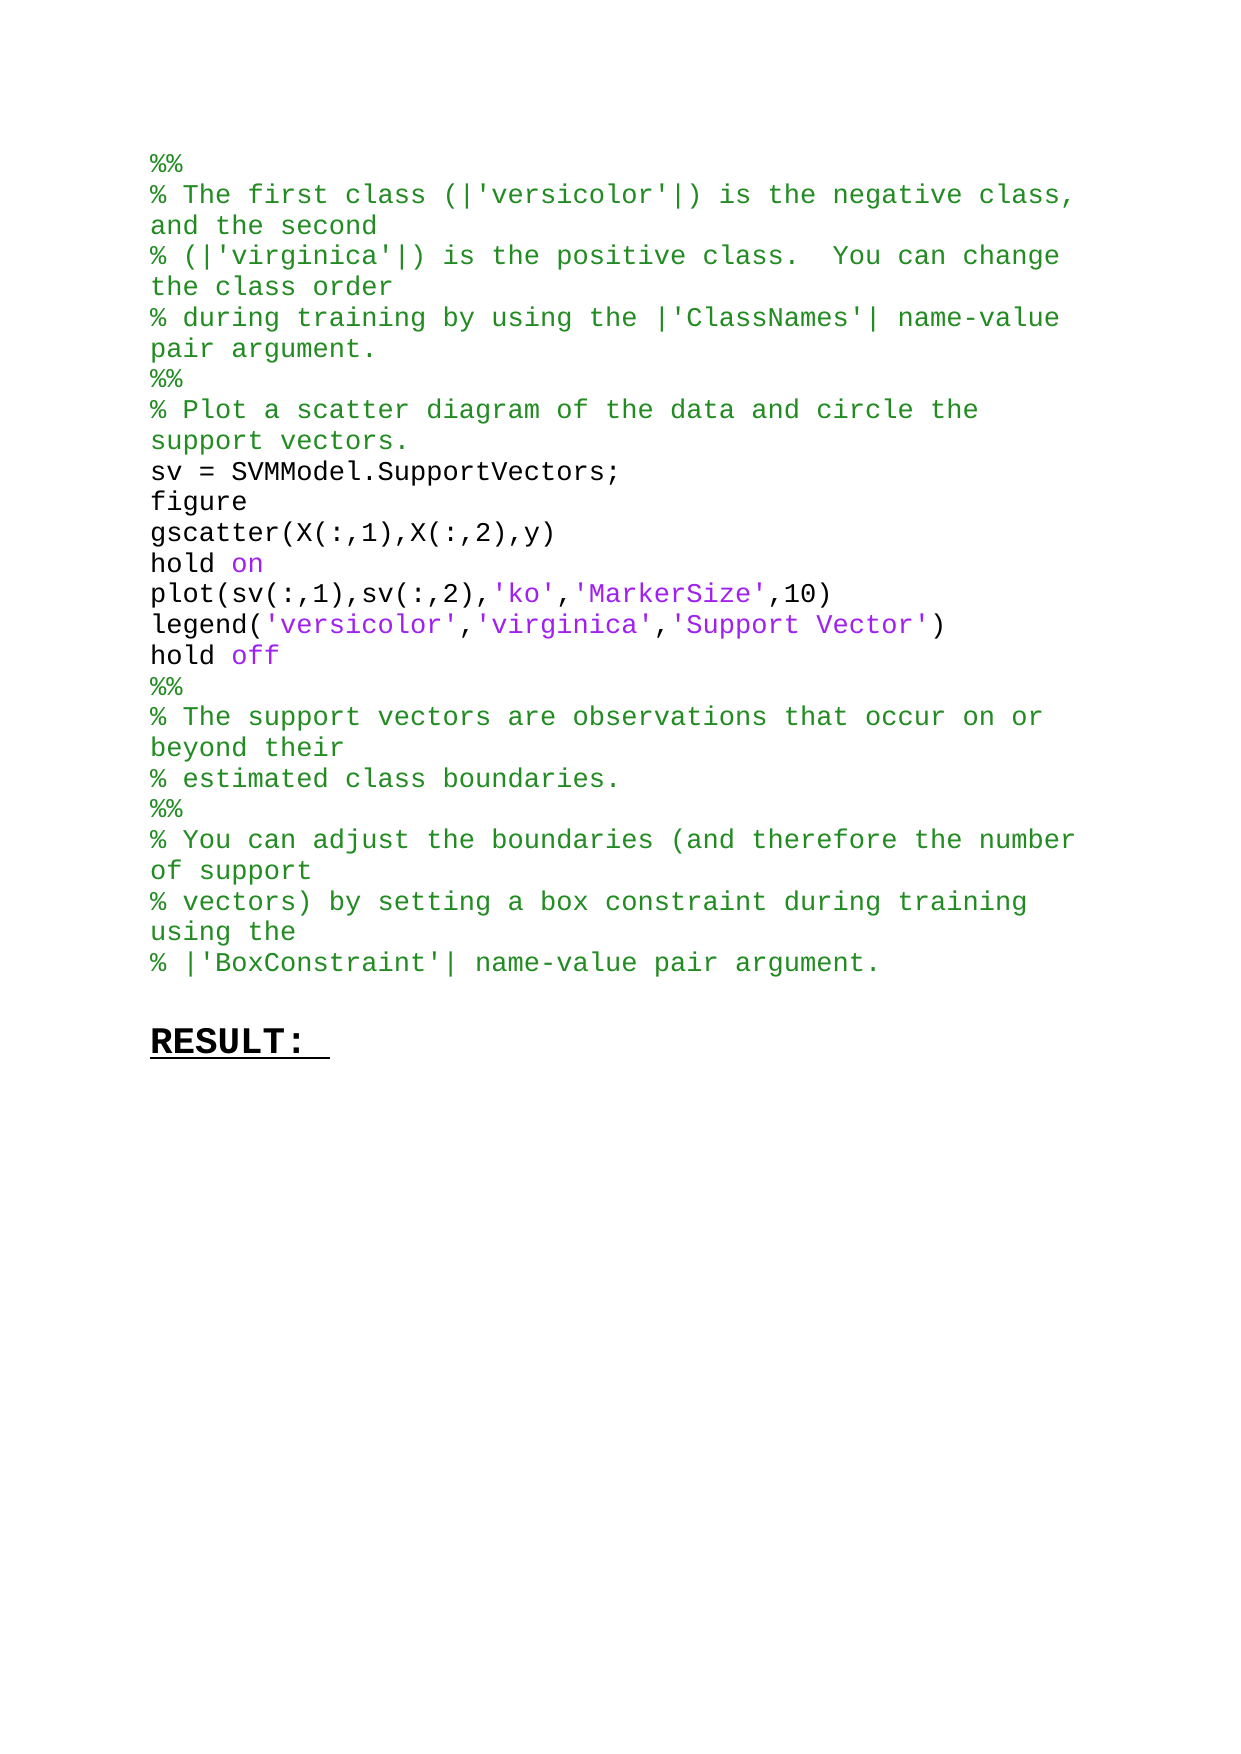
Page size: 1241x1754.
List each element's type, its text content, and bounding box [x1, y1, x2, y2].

text hold off [150, 642, 1090, 672]
text % You can adjust the boundaries (and therefore the number of support [150, 826, 1090, 887]
text %% [150, 365, 1090, 396]
text sv = SVMModel.SupportVectors; [150, 457, 1090, 488]
text % estimated class boundaries. [150, 764, 1090, 795]
text %% [150, 150, 1090, 181]
text RESULT: [150, 1022, 1090, 1065]
text % (|'virginica'|) is the positive class. You can change the class order [150, 242, 1090, 304]
text % The first class (|'versicolor'|) is the negative class, and the second [150, 181, 1090, 242]
text gscatter(X(:,1),X(:,2),y) [150, 519, 1090, 549]
text %% [150, 795, 1090, 826]
text % The support vectors are observations that occur on or beyond their [150, 703, 1090, 764]
text legend('versicolor','virginica','Support Vector') [150, 611, 1090, 642]
text %% [150, 672, 1090, 703]
text plot(sv(:,1),sv(:,2),'ko','MarkerSize',10) [150, 580, 1090, 611]
text % Plot a scatter diagram of the data and circle the support vectors. [150, 396, 1090, 457]
text % vectors) by setting a box constraint during training using the [150, 887, 1090, 949]
text % during training by using the |'ClassNames'| name-value pair argument. [150, 304, 1090, 365]
text hold on [150, 549, 1090, 580]
text % |'BoxConstraint'| name-value pair argument. [150, 949, 1090, 980]
text figure [150, 488, 1090, 519]
